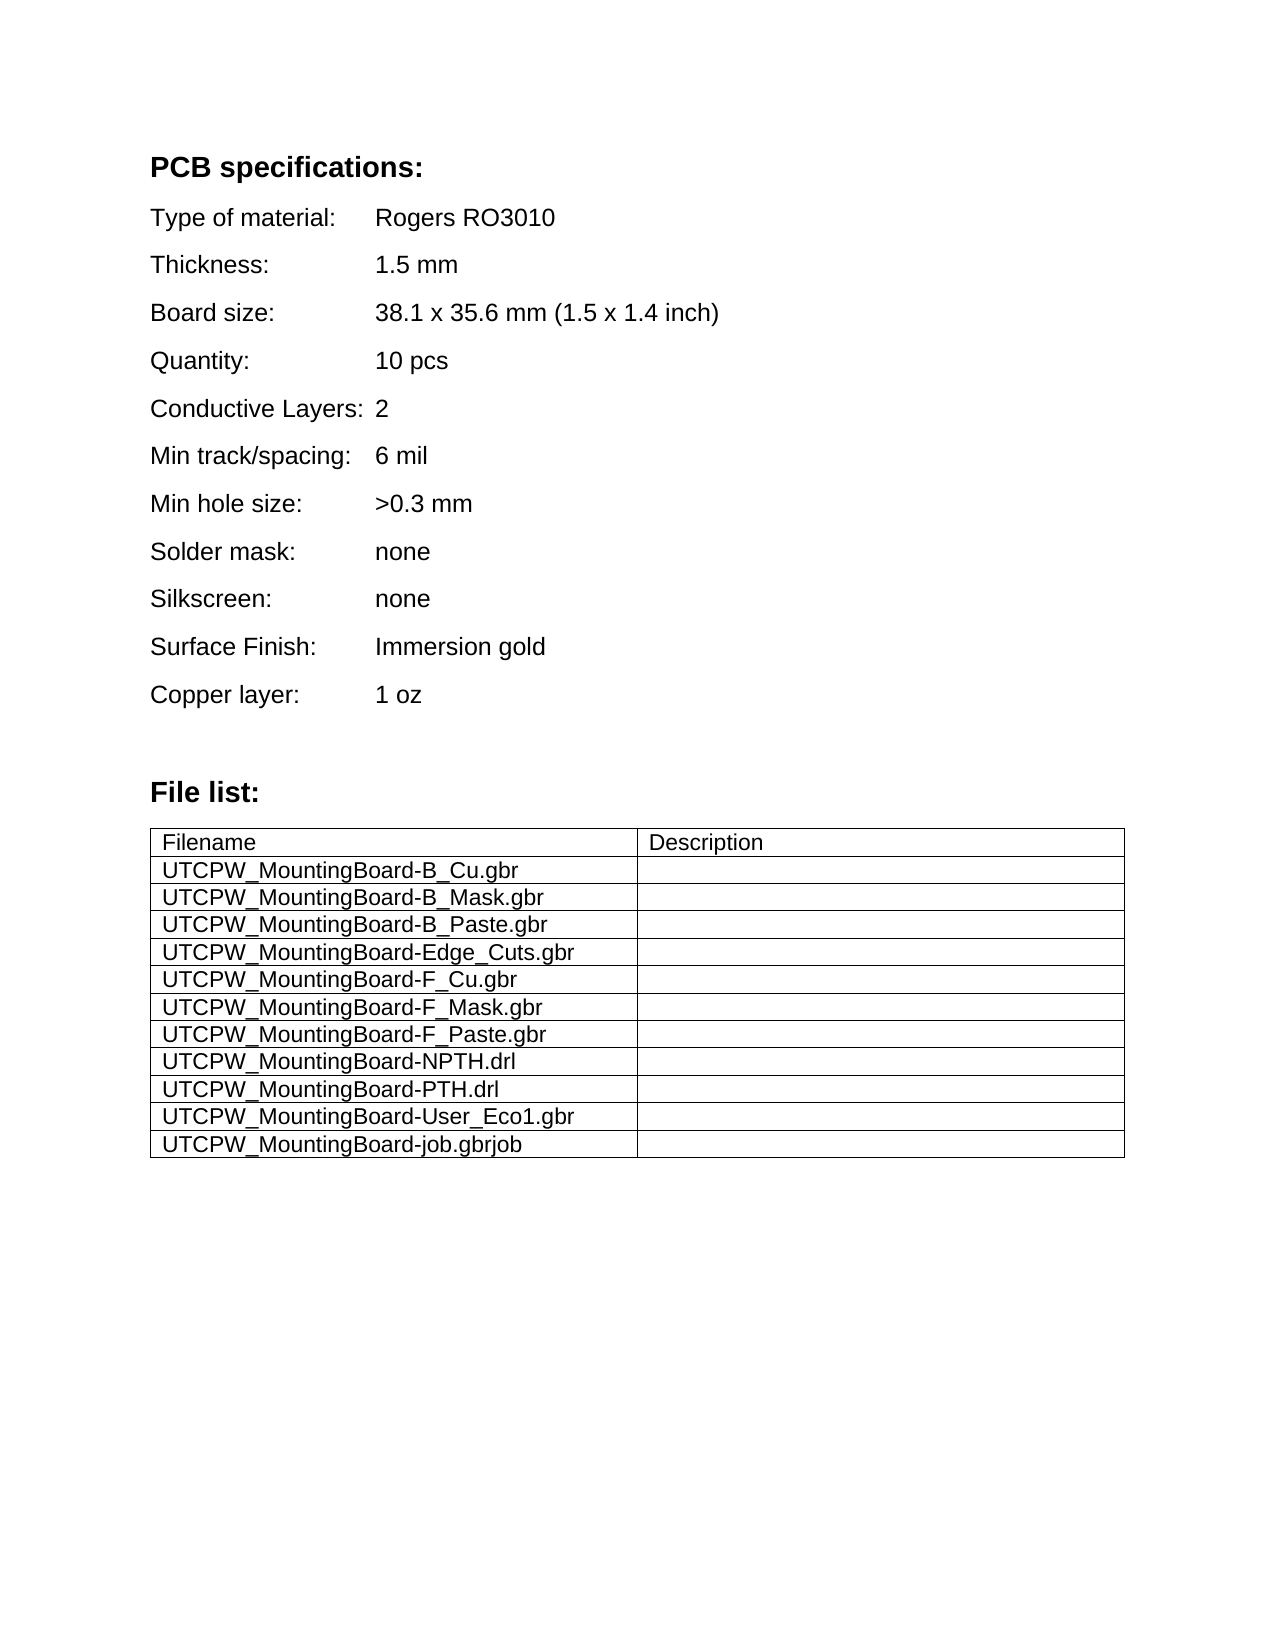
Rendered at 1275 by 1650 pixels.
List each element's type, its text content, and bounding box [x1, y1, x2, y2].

table_header Description [638, 829, 1124, 856]
text Board size: 38.1 x 35.6 mm (1.5 x 1.4 inch) [150, 298, 1125, 327]
table_cell UTCPW_MountingBoard-job.gbrjob [151, 1131, 637, 1157]
text Thickness: 1.5 mm [150, 251, 1125, 279]
text Quantity: 10 pcs [150, 346, 1125, 375]
text Surface Finish: Immersion gold [150, 632, 1125, 661]
table_cell UTCPW_MountingBoard-F_Mask.gbr [151, 994, 637, 1020]
table_cell UTCPW_MountingBoard-PTH.drl [151, 1076, 637, 1102]
table_cell [638, 1103, 1124, 1129]
text Min track/spacing: 6 mil [150, 441, 1125, 470]
text File list: [150, 775, 1125, 809]
table_cell [638, 939, 1124, 965]
table_cell UTCPW_MountingBoard-F_Paste.gbr [151, 1021, 637, 1047]
text Silkscreen: none [150, 584, 1125, 613]
table_cell UTCPW_MountingBoard-B_Paste.gbr [151, 911, 637, 938]
table_cell [638, 966, 1124, 992]
table_cell UTCPW_MountingBoard-B_Mask.gbr [151, 884, 637, 910]
table_header Filename [151, 829, 637, 856]
table_cell [638, 994, 1124, 1020]
text Copper layer: 1 oz [150, 680, 1125, 709]
text PCB specifications: [150, 150, 1125, 183]
table_cell UTCPW_MountingBoard-Edge_Cuts.gbr [151, 939, 637, 965]
table_cell [638, 911, 1124, 938]
table_cell UTCPW_MountingBoard-B_Cu.gbr [151, 857, 637, 883]
table_cell [638, 1048, 1124, 1075]
text Conductive Layers: 2 [150, 394, 1125, 422]
table_cell UTCPW_MountingBoard-User_Eco1.gbr [151, 1103, 637, 1129]
text Min hole size: >0.3 mm [150, 489, 1125, 518]
table_cell [638, 857, 1124, 883]
table_cell [638, 1076, 1124, 1102]
table_cell [638, 1021, 1124, 1047]
text Type of material: Rogers RO3010 [150, 203, 1125, 232]
table_cell UTCPW_MountingBoard-F_Cu.gbr [151, 966, 637, 992]
table_cell UTCPW_MountingBoard-NPTH.drl [151, 1048, 637, 1075]
text Solder mask: none [150, 537, 1125, 566]
table_cell [638, 884, 1124, 910]
table_cell [638, 1131, 1124, 1157]
